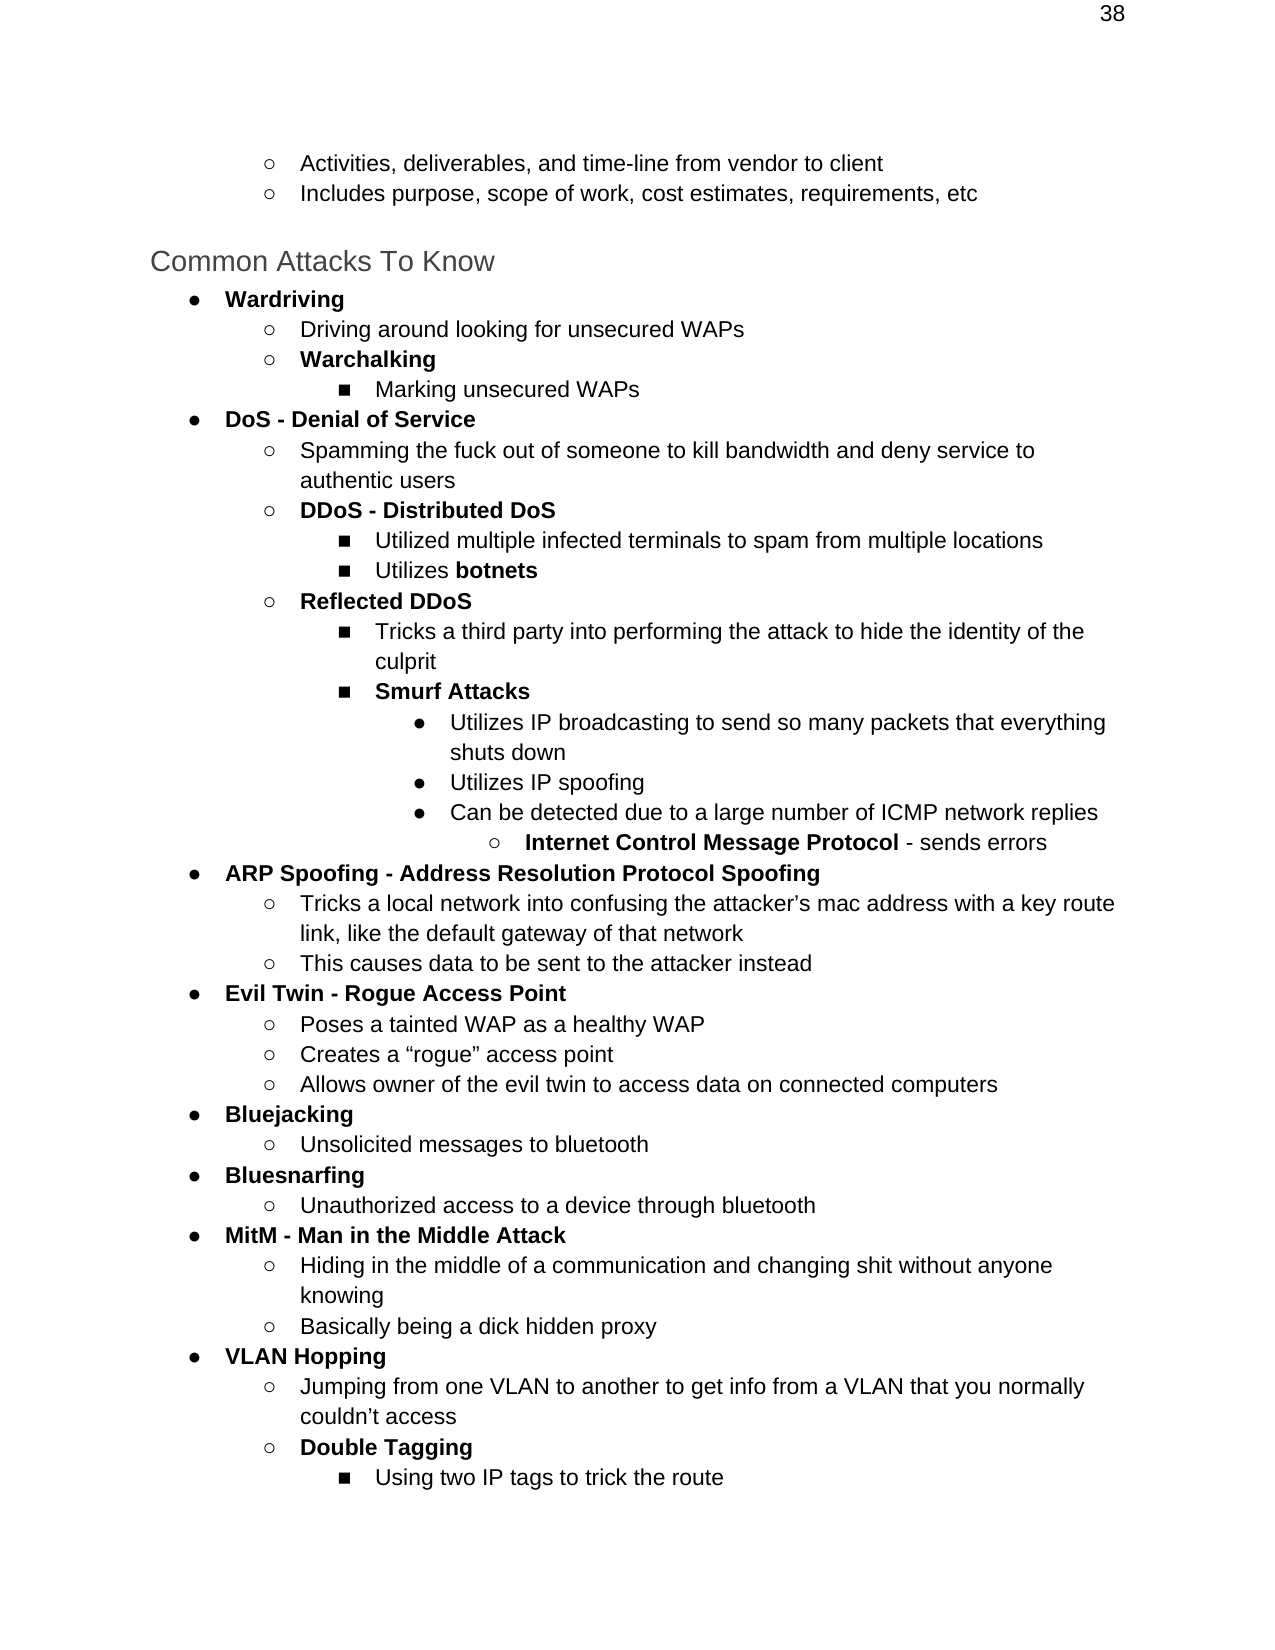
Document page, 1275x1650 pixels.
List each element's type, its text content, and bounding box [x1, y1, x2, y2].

list Wardriving [187, 286, 1125, 312]
list ARP Spoofing - Address Resolution Protocol Spoofing [187, 859, 1125, 886]
list DoS - Denial of Service [187, 406, 1125, 433]
subtitle Common Attacks To Know [150, 244, 1125, 277]
list Poses a tainted WAP as a healthy WAP [262, 1011, 1125, 1037]
list Activities, deliverables, and time-line from vendor to client [262, 150, 1125, 176]
list Tricks a third party into performing the attack to hide the identity of the culprit [337, 618, 1125, 674]
list Basically being a dick hidden proxy [262, 1313, 1125, 1339]
list Allows owner of the evil twin to access data on connected computers [262, 1071, 1125, 1097]
list Bluesnarfing [187, 1162, 1125, 1188]
list Utilizes IP spoofing [412, 769, 1125, 795]
list Utilized multiple infected terminals to spam from multiple locations [337, 527, 1125, 554]
list Utilizes botnets [337, 557, 1125, 584]
list Can be detected due to a large number of ICMP network replies [412, 799, 1125, 826]
list Reflected DDoS [262, 588, 1125, 614]
list MitM - Man in the Middle Attack [187, 1222, 1125, 1248]
list Unsolicited messages to bluetooth [262, 1131, 1125, 1158]
list Hiding in the middle of a communication and changing shit without anyone knowing [262, 1252, 1125, 1309]
list Jumping from one VLAN to another to get info from a VLAN that you normally couldn’t access [262, 1373, 1125, 1430]
list Marking unsecured WAPs [337, 376, 1125, 403]
list Driving around looking for unsecured WAPs [262, 316, 1125, 342]
list Creates a “rogue” access point [262, 1041, 1125, 1067]
list This causes data to be sent to the attacker instead [262, 950, 1125, 977]
list Using two IP tags to trick the route [337, 1464, 1125, 1490]
list VLAN Hopping [187, 1343, 1125, 1369]
list Double Tagging [262, 1433, 1125, 1460]
list Spamming the fuck out of someone to kill bandwidth and deny service to authentic users [262, 437, 1125, 493]
list Internet Control Message Protocol - sends errors [487, 829, 1125, 856]
list Smurf Attacks [337, 678, 1125, 705]
list Evil Twin - Rogue Access Point [187, 980, 1125, 1007]
list Warchalking [262, 346, 1125, 372]
list Tricks a local network into confusing the attacker’s mac address with a key route link, like the default gateway of that network [262, 890, 1125, 946]
list Utilizes IP broadcasting to send so many packets that everything shuts down [412, 708, 1125, 765]
list DDoS - Distributed DoS [262, 497, 1125, 523]
list Includes purpose, scope of work, cost estimates, requirements, etc [262, 180, 1125, 207]
list Bluejacking [187, 1101, 1125, 1128]
list Unauthorized access to a device through bluetooth [262, 1192, 1125, 1218]
